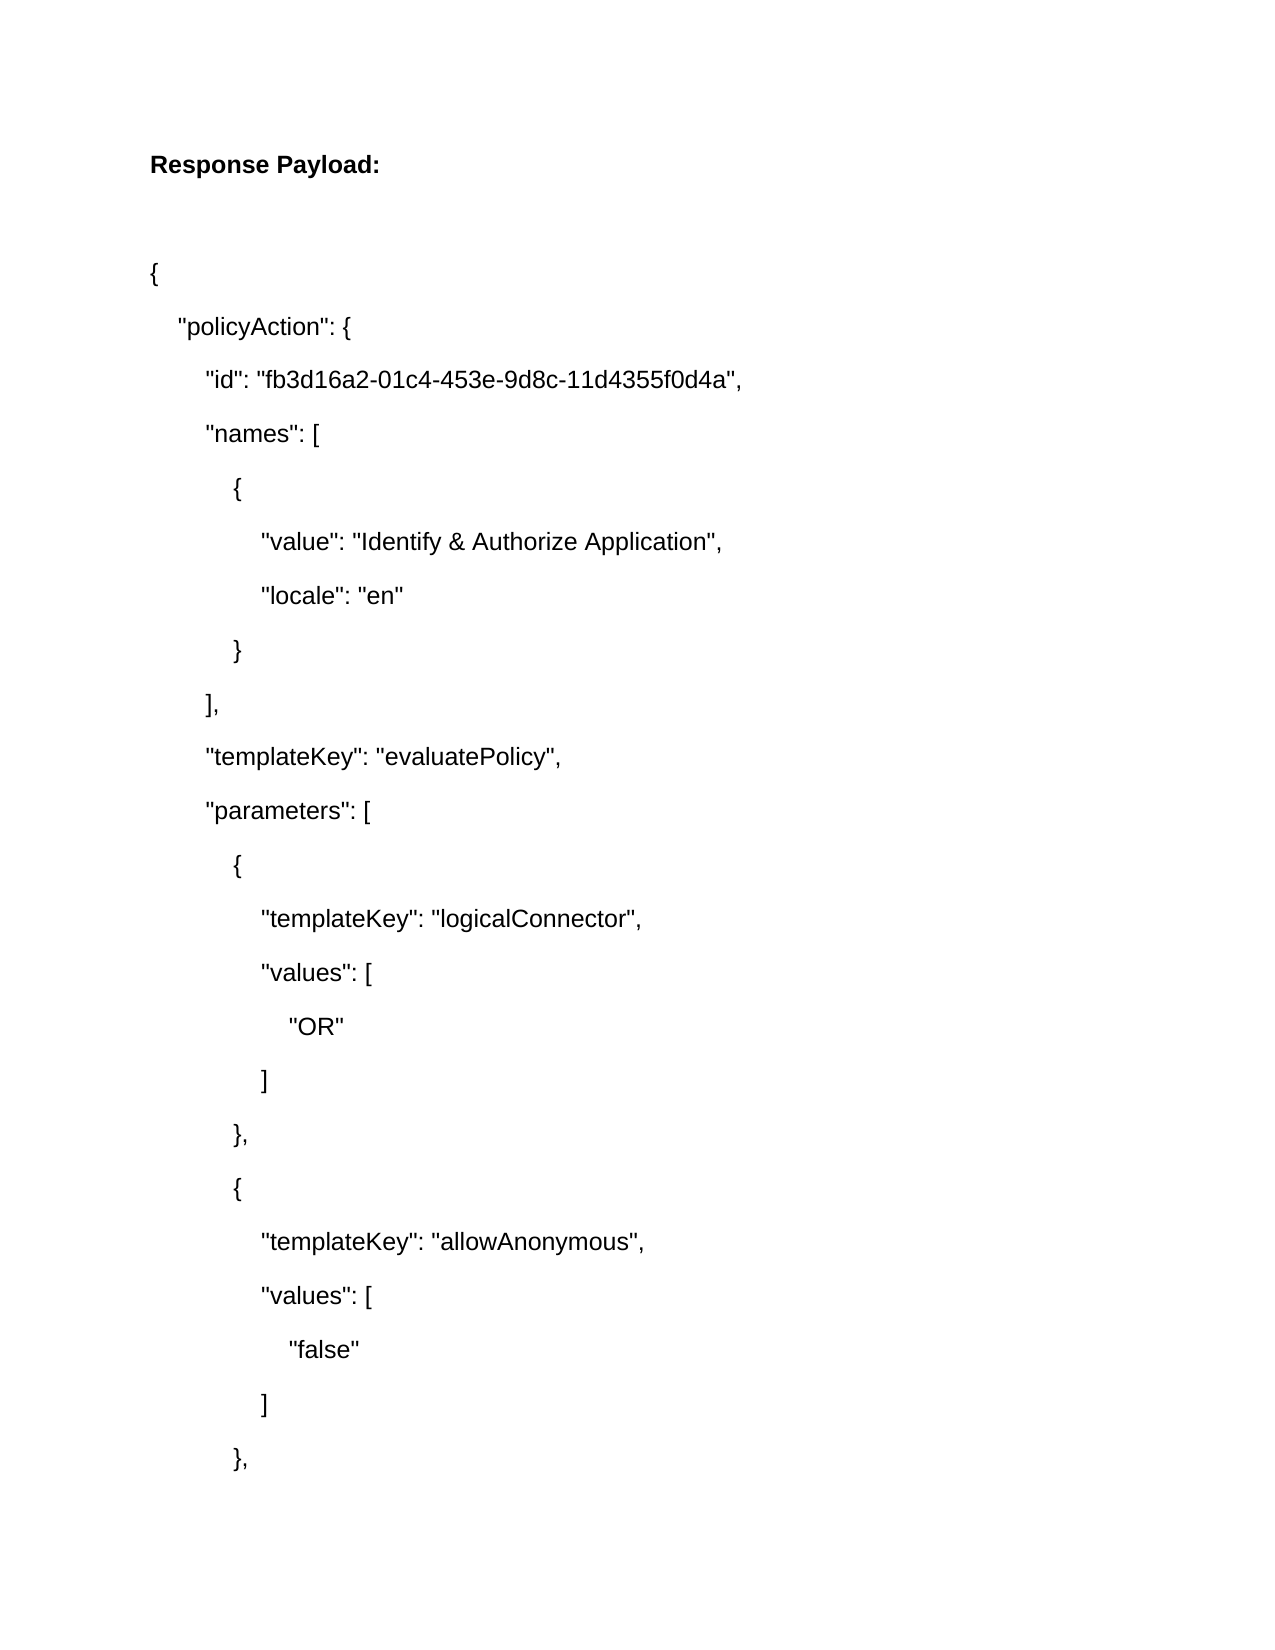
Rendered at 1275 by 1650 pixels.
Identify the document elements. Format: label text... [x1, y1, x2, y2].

text "policyAction": { [150, 312, 1125, 340]
text } [150, 635, 1125, 663]
text "templateKey": "allowAnonymous", [150, 1227, 1125, 1256]
text }, [150, 1119, 1125, 1148]
text "parameters": [ [150, 796, 1125, 825]
text "values": [ [150, 1281, 1125, 1310]
text "templateKey": "logicalConnector", [150, 904, 1125, 933]
text "names": [ [150, 419, 1125, 448]
text { [150, 258, 1125, 286]
text Response Payload: [150, 150, 1125, 179]
text "false" [150, 1335, 1125, 1363]
text { [150, 850, 1125, 879]
text "id": "fb3d16a2-01c4-453e-9d8c-11d4355f0d4a", [150, 365, 1125, 394]
text "templateKey": "evaluatePolicy", [150, 742, 1125, 771]
text }, [150, 1442, 1125, 1471]
text "OR" [150, 1012, 1125, 1040]
text "values": [ [150, 958, 1125, 987]
text { [150, 1173, 1125, 1202]
text ] [150, 1066, 1125, 1094]
text ], [150, 688, 1125, 717]
text "locale": "en" [150, 581, 1125, 609]
text { [150, 473, 1125, 502]
text "value": "Identify & Authorize Application", [150, 527, 1125, 556]
text ] [150, 1389, 1125, 1417]
